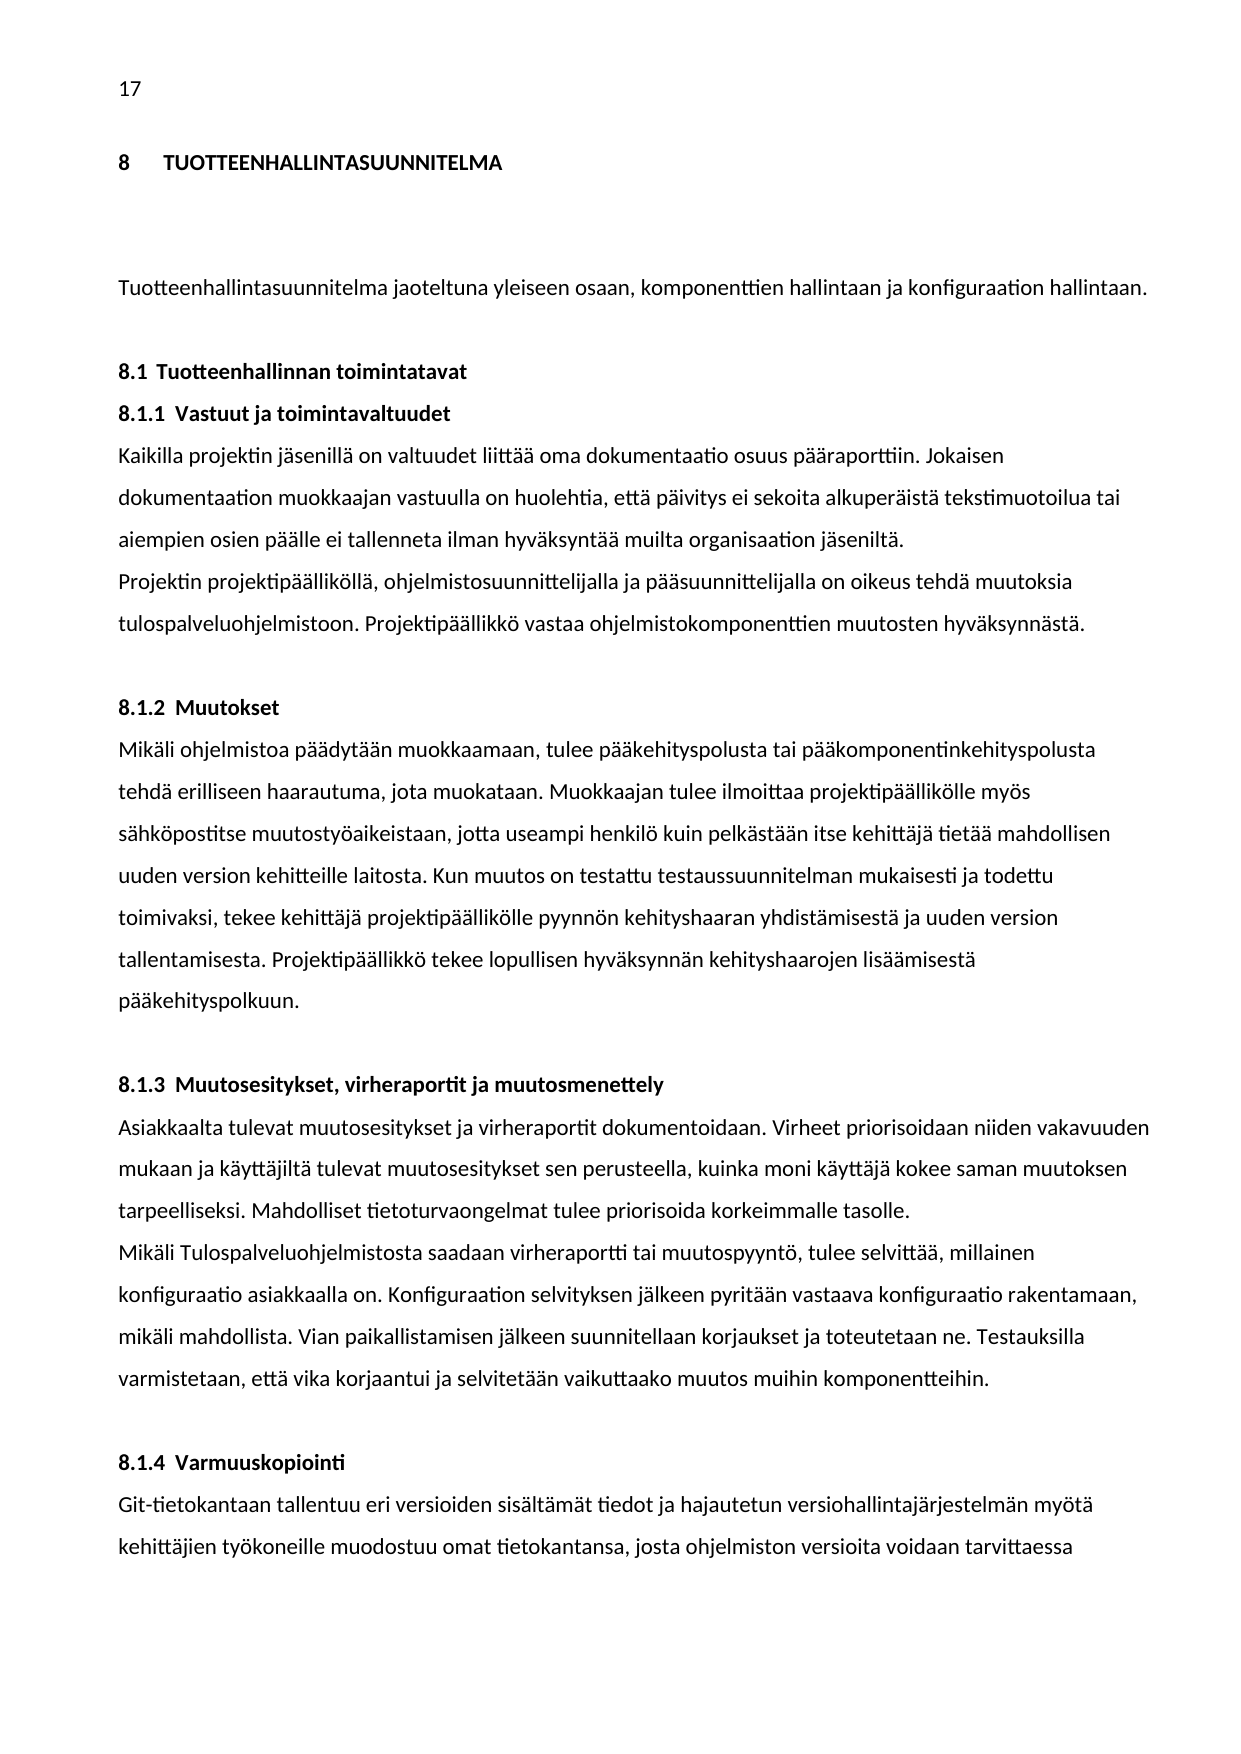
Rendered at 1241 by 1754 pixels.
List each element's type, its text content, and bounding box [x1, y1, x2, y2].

list Tuotteenhallinnan toimintatavat [118, 357, 1152, 385]
text Projektin projektipäälliköllä, ohjelmistosuunnittelijalla ja pääsuunnittelijalla on oikeus tehdä muutoksia tulospalveluohjelmistoon. Projektipäällikkö vastaa ohjelmistokomponenttien muutosten hyväksynnästä. [118, 567, 1152, 637]
text Tuotteenhallintasuunnitelma jaoteltuna yleiseen osaan, komponenttien hallintaan ja konfiguraation hallintaan. [118, 273, 1152, 301]
text Mikäli Tulospalveluohjelmistosta saadaan virheraportti tai muutospyyntö, tulee selvittää, millainen konfiguraatio asiakkaalla on. Konfiguraation selvityksen jälkeen pyritään vastaava konfiguraatio rakentamaan, mikäli mahdollista. Vian paikallistamisen jälkeen suunnitellaan korjaukset ja toteutetaan ne. Testauksilla varmistetaan, että vika korjaantui ja selvitetään vaikuttaako muutos muihin komponentteihin. [118, 1238, 1152, 1392]
text Asiakkaalta tulevat muutosesitykset ja virheraportit dokumentoidaan. Virheet priorisoidaan niiden vakavuuden mukaan ja käyttäjiltä tulevat muutosesitykset sen perusteella, kuinka moni käyttäjä kokee saman muutoksen tarpeelliseksi. Mahdolliset tietoturvaongelmat tulee priorisoida korkeimmalle tasolle. [118, 1113, 1152, 1224]
list tuotteenhallintasuunnitelma [118, 148, 1152, 176]
list Muutokset [118, 693, 1152, 721]
text Kaikilla projektin jäsenillä on valtuudet liittää oma dokumentaatio osuus pääraporttiin. Jokaisen dokumentaation muokkaajan vastuulla on huolehtia, että päivitys ei sekoita alkuperäistä tekstimuotoilua tai aiempien osien päälle ei tallenneta ilman hyväksyntää muilta organisaation jäseniltä. [118, 441, 1152, 553]
list Vastuut ja toimintavaltuudet [118, 399, 1152, 427]
list Varmuuskopiointi [118, 1448, 1152, 1476]
text Mikäli ohjelmistoa päädytään muokkaamaan, tulee pääkehityspolusta tai pääkomponentinkehityspolusta tehdä erilliseen haarautuma, jota muokataan. Muokkaajan tulee ilmoittaa projektipäällikölle myös sähköpostitse muutostyöaikeistaan, jotta useampi henkilö kuin pelkästään itse kehittäjä tietää mahdollisen uuden version kehitteille laitosta. Kun muutos on testattu testaussuunnitelman mukaisesti ja todettu toimivaksi, tekee kehittäjä projektipäällikölle pyynnön kehityshaaran yhdistämisestä ja uuden version tallentamisesta. Projektipäällikkö tekee lopullisen hyväksynnän kehityshaarojen lisäämisestä pääkehityspolkuun. [118, 735, 1152, 1015]
list Muutosesitykset, virheraportit ja muutosmenettely [118, 1071, 1152, 1099]
